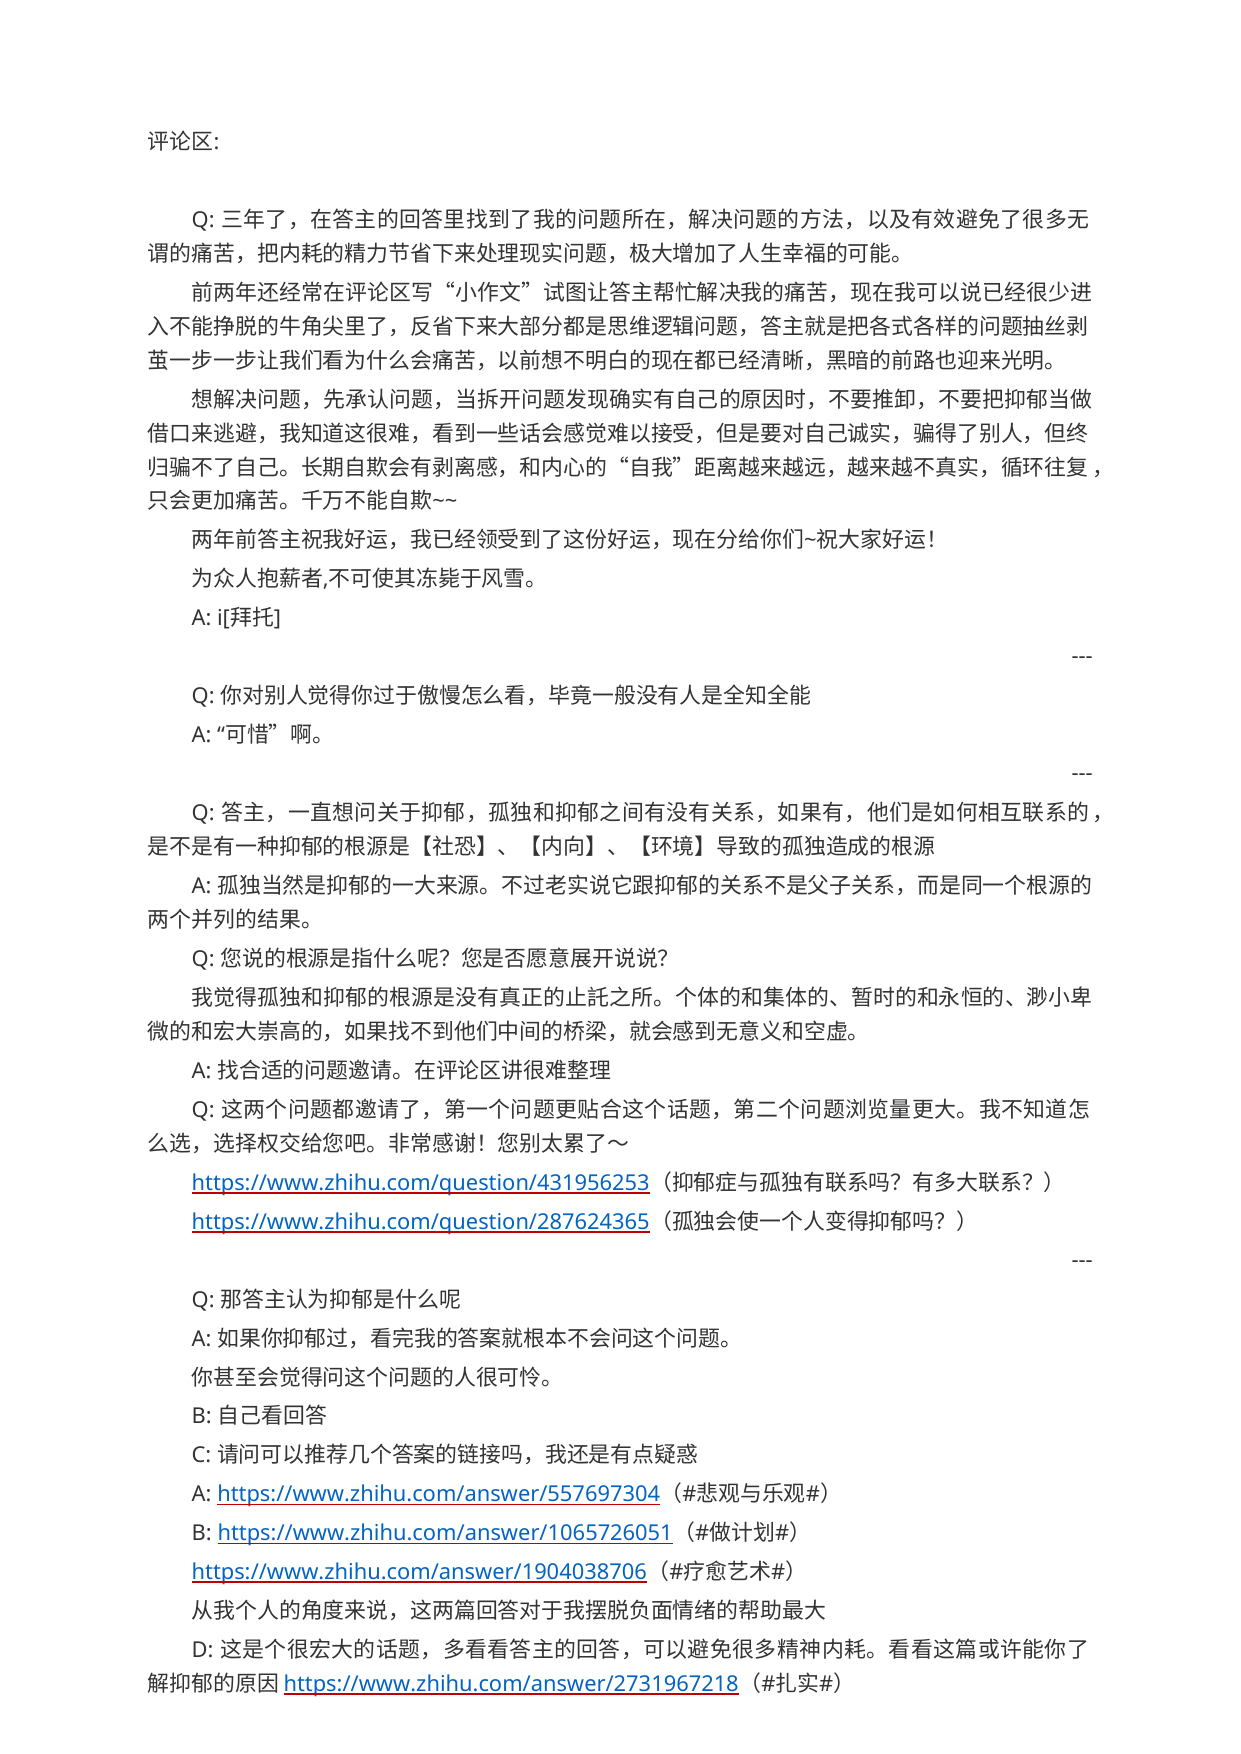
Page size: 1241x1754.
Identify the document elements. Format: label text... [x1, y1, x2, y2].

text D: 这是个很宏大的话题，多看看答主的回答，可以避免很多精神内耗。看看这篇或许能你了解抑郁的原因https://www.zhihu.com/answer/2731967218（#扎实#） [148, 1631, 1092, 1699]
text 你甚至会觉得问这个问题的人很可怜。 [148, 1358, 1092, 1392]
text 从我个人的角度来说，这两篇回答对于我摆脱负面情绪的帮助最大 [148, 1592, 1092, 1626]
text https://www.zhihu.com/answer/1904038706（#疗愈艺术#） [148, 1553, 1092, 1587]
text Q: 您说的根源是指什么呢？您是否愿意展开说说？ [148, 940, 1092, 974]
text A: https://www.zhihu.com/answer/557697304（#悲观与乐观#） [148, 1475, 1092, 1509]
text 我觉得孤独和抑郁的根源是没有真正的止託之所。个体的和集体的、暂时的和永恒的、渺小卑微的和宏大崇高的，如果找不到他们中间的桥梁，就会感到无意义和空虚。 [148, 979, 1092, 1047]
text A: “可惜”啊。 [148, 716, 1092, 750]
text B: https://www.zhihu.com/answer/1065726051（#做计划#） [148, 1514, 1092, 1548]
text B: 自己看回答 [148, 1397, 1092, 1431]
text Q: 这两个问题都邀请了，第一个问题更贴合这个话题，第二个问题浏览量更大。我不知道怎么选，选择权交给您吧。非常感谢！您别太累了～ [148, 1091, 1092, 1159]
text Q: 答主，一直想问关于抑郁，孤独和抑郁之间有没有关系，如果有，他们是如何相互联系的，是不是有一种抑郁的根源是【社恐】、【内向】、【环境】导致的孤独造成的根源 [148, 794, 1092, 862]
text https://www.zhihu.com/question/431956253（抑郁症与孤独有联系吗？有多大联系？） [148, 1164, 1092, 1198]
text 评论区: [148, 123, 1092, 157]
text --- [148, 638, 1092, 672]
text Q: 三年了，在答主的回答里找到了我的问题所在，解决问题的方法，以及有效避免了很多无谓的痛苦，把内耗的精力节省下来处理现实问题，极大增加了人生幸福的可能。 [148, 201, 1092, 269]
text --- [148, 1242, 1092, 1276]
text 为众人抱薪者,不可使其冻毙于风雪。 [148, 560, 1092, 594]
text A: 孤独当然是抑郁的一大来源。不过老实说它跟抑郁的关系不是父子关系，而是同一个根源的两个并列的结果。 [148, 867, 1092, 935]
text --- [148, 755, 1092, 789]
text Q: 你对别人觉得你过于傲慢怎么看，毕竟一般没有人是全知全能 [148, 677, 1092, 711]
text A: i[拜托] [148, 599, 1092, 633]
text 两年前答主祝我好运，我已经领受到了这份好运，现在分给你们~祝大家好运！ [148, 521, 1092, 555]
text Q: 那答主认为抑郁是什么呢 [148, 1281, 1092, 1314]
text C: 请问可以推荐几个答案的链接吗，我还是有点疑惑 [148, 1436, 1092, 1470]
text 想解决问题，先承认问题，当拆开问题发现确实有自己的原因时，不要推卸，不要把抑郁当做借口来逃避，我知道这很难，看到一些话会感觉难以接受，但是要对自己诚实，骗得了别人，但终归骗不了自己。长期自欺会有剥离感，和内心的“自我”距离越来越远，越来越不真实，循环往复，只会更加痛苦。千万不能自欺~~ [148, 381, 1092, 516]
text 前两年还经常在评论区写“小作文”试图让答主帮忙解决我的痛苦，现在我可以说已经很少进入不能挣脱的牛角尖里了，反省下来大部分都是思维逻辑问题，答主就是把各式各样的问题抽丝剥茧一步一步让我们看为什么会痛苦，以前想不明白的现在都已经清晰，黑暗的前路也迎来光明。 [148, 274, 1092, 376]
text https://www.zhihu.com/question/287624365（孤独会使一个人变得抑郁吗？） [148, 1203, 1092, 1237]
text A: 如果你抑郁过，看完我的答案就根本不会问这个问题。 [148, 1319, 1092, 1353]
text A: 找合适的问题邀请。在评论区讲很难整理 [148, 1052, 1092, 1086]
